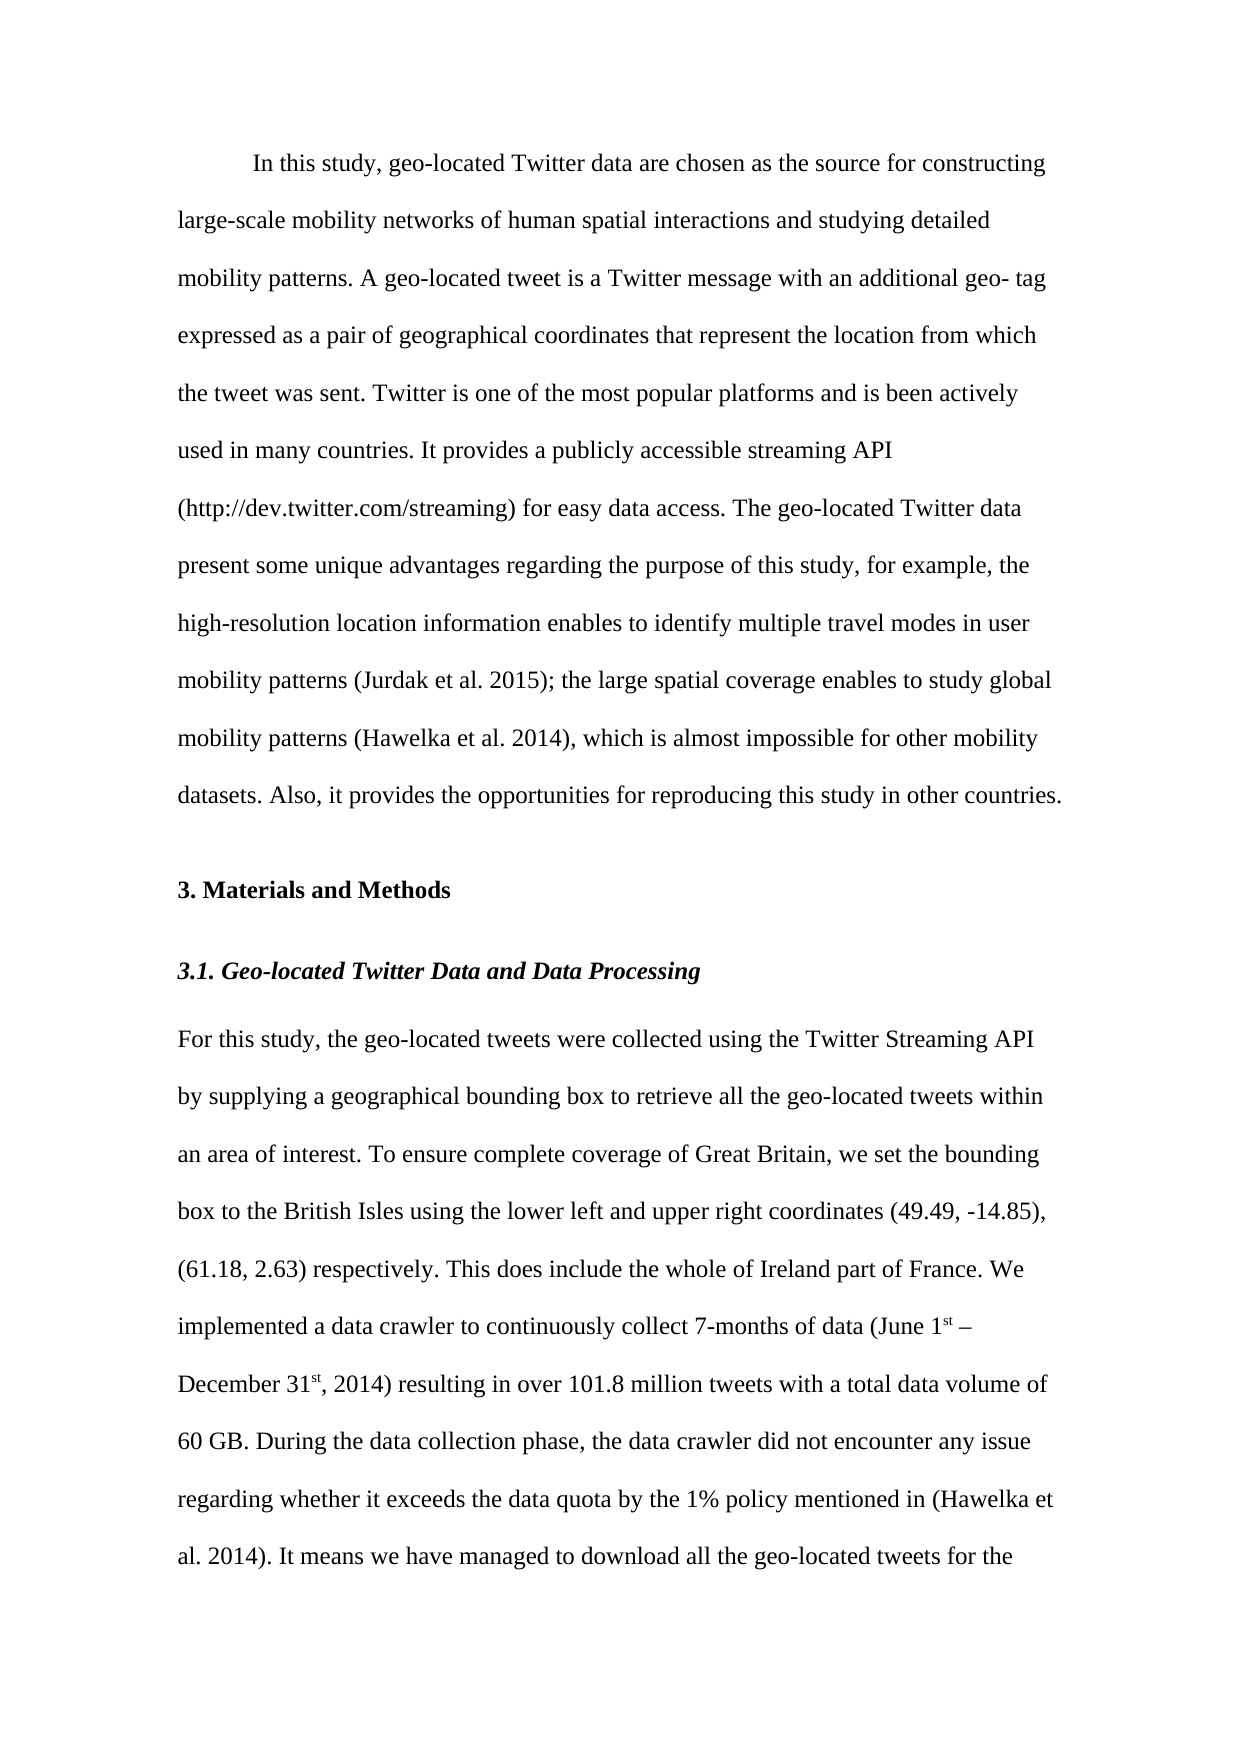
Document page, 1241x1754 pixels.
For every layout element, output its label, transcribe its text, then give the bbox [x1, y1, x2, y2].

text In this study, geo-located Twitter data are chosen as the source for constructing large-scale mobility networks of human spatial interactions and studying detailed mobility patterns. A geo-located tweet is a Twitter message with an additional geo- tag expressed as a pair of geographical coordinates that represent the location from which the tweet was sent. Twitter is one of the most popular platforms and is been actively used in many countries. It provides a publicly accessible streaming API (http://dev.twitter.com/streaming) for easy data access. The geo-located Twitter data present some unique advantages regarding the purpose of this study, for example, the high-resolution location information enables to identify multiple travel modes in user mobility patterns (Jurdak et al. 2015); the large spatial coverage enables to study global mobility patterns (Hawelka et al. 2014), which is almost impossible for other mobility datasets. Also, it provides the opportunities for reproducing this study in other countries. [177, 148, 1063, 809]
subtitle 3.1. Geo-located Twitter Data and Data Processing [177, 956, 1004, 984]
subtitle 3. Materials and Methods [177, 875, 1004, 904]
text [177, 1024, 1063, 1570]
